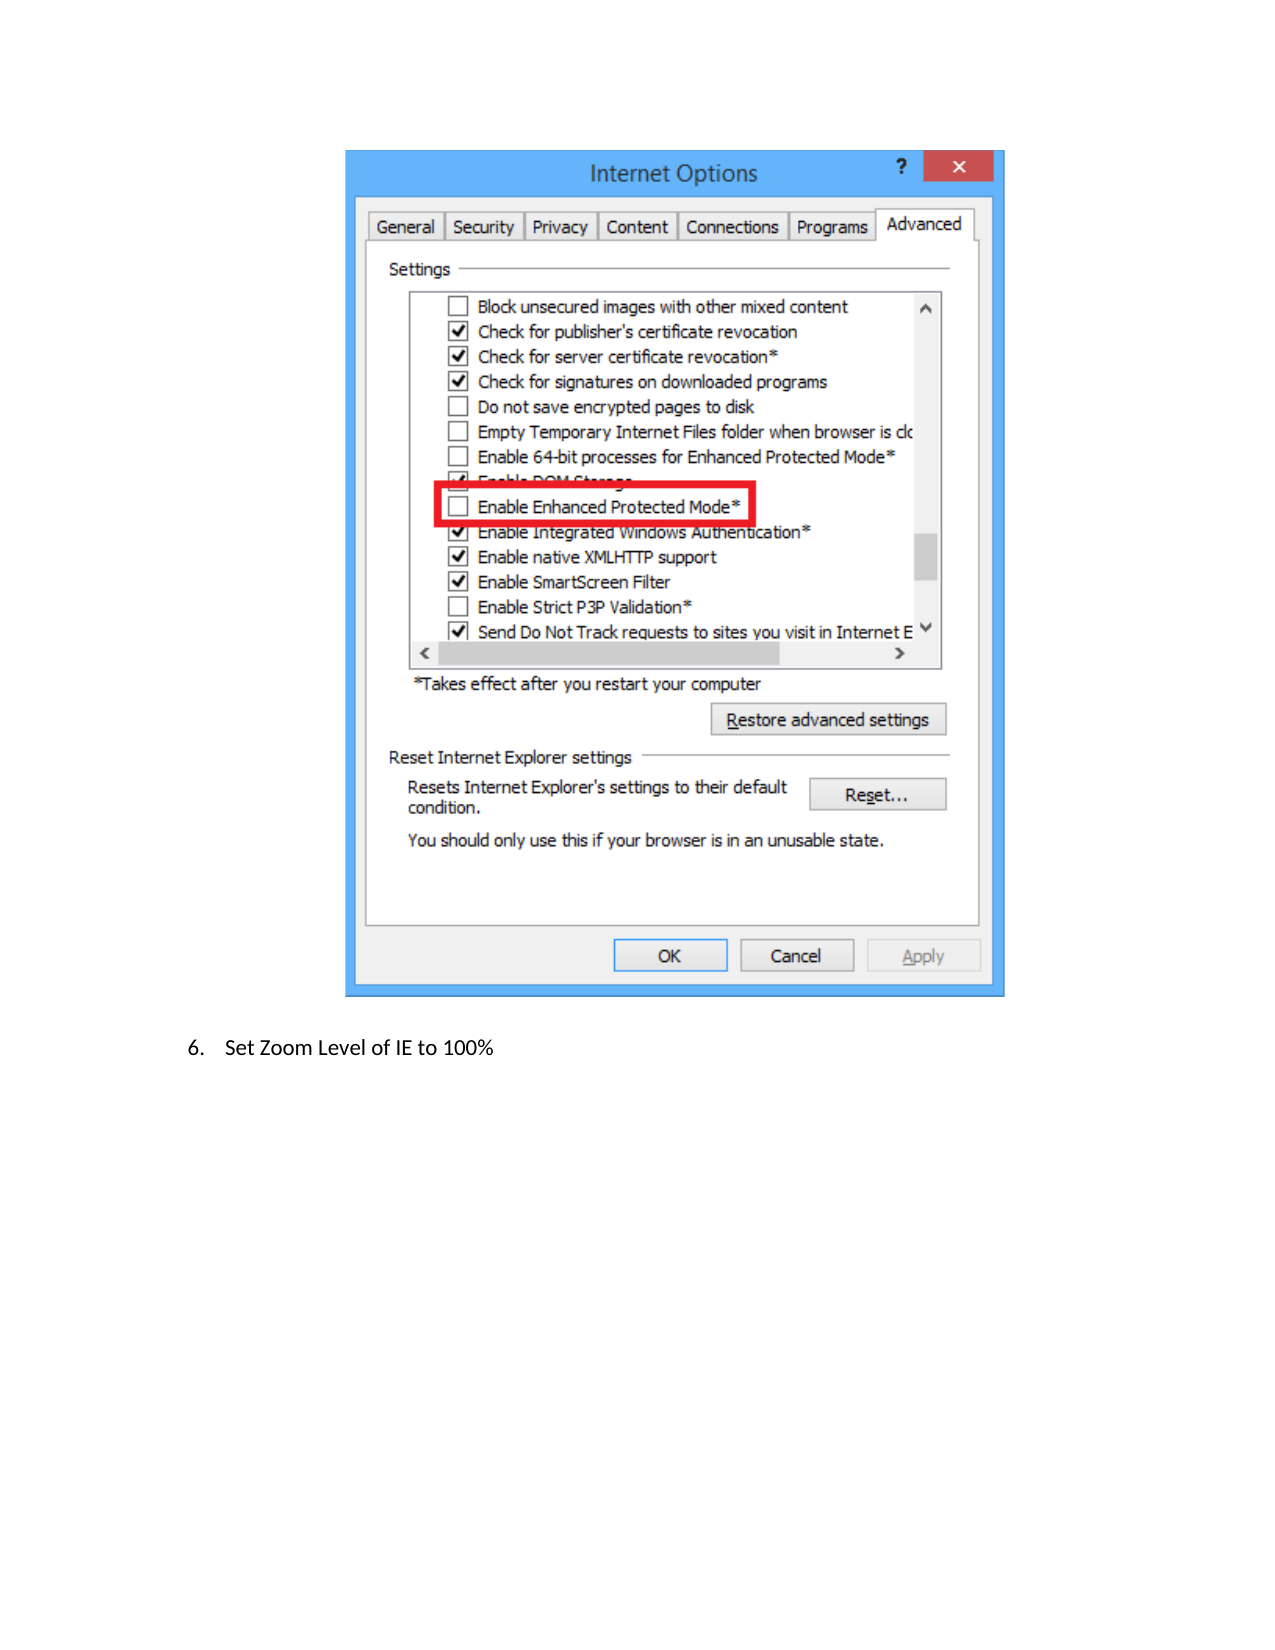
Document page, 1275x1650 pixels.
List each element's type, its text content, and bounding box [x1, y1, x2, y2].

list Set Zoom Level of IE to 100% [187, 1033, 1125, 1061]
picture [345, 150, 1005, 997]
